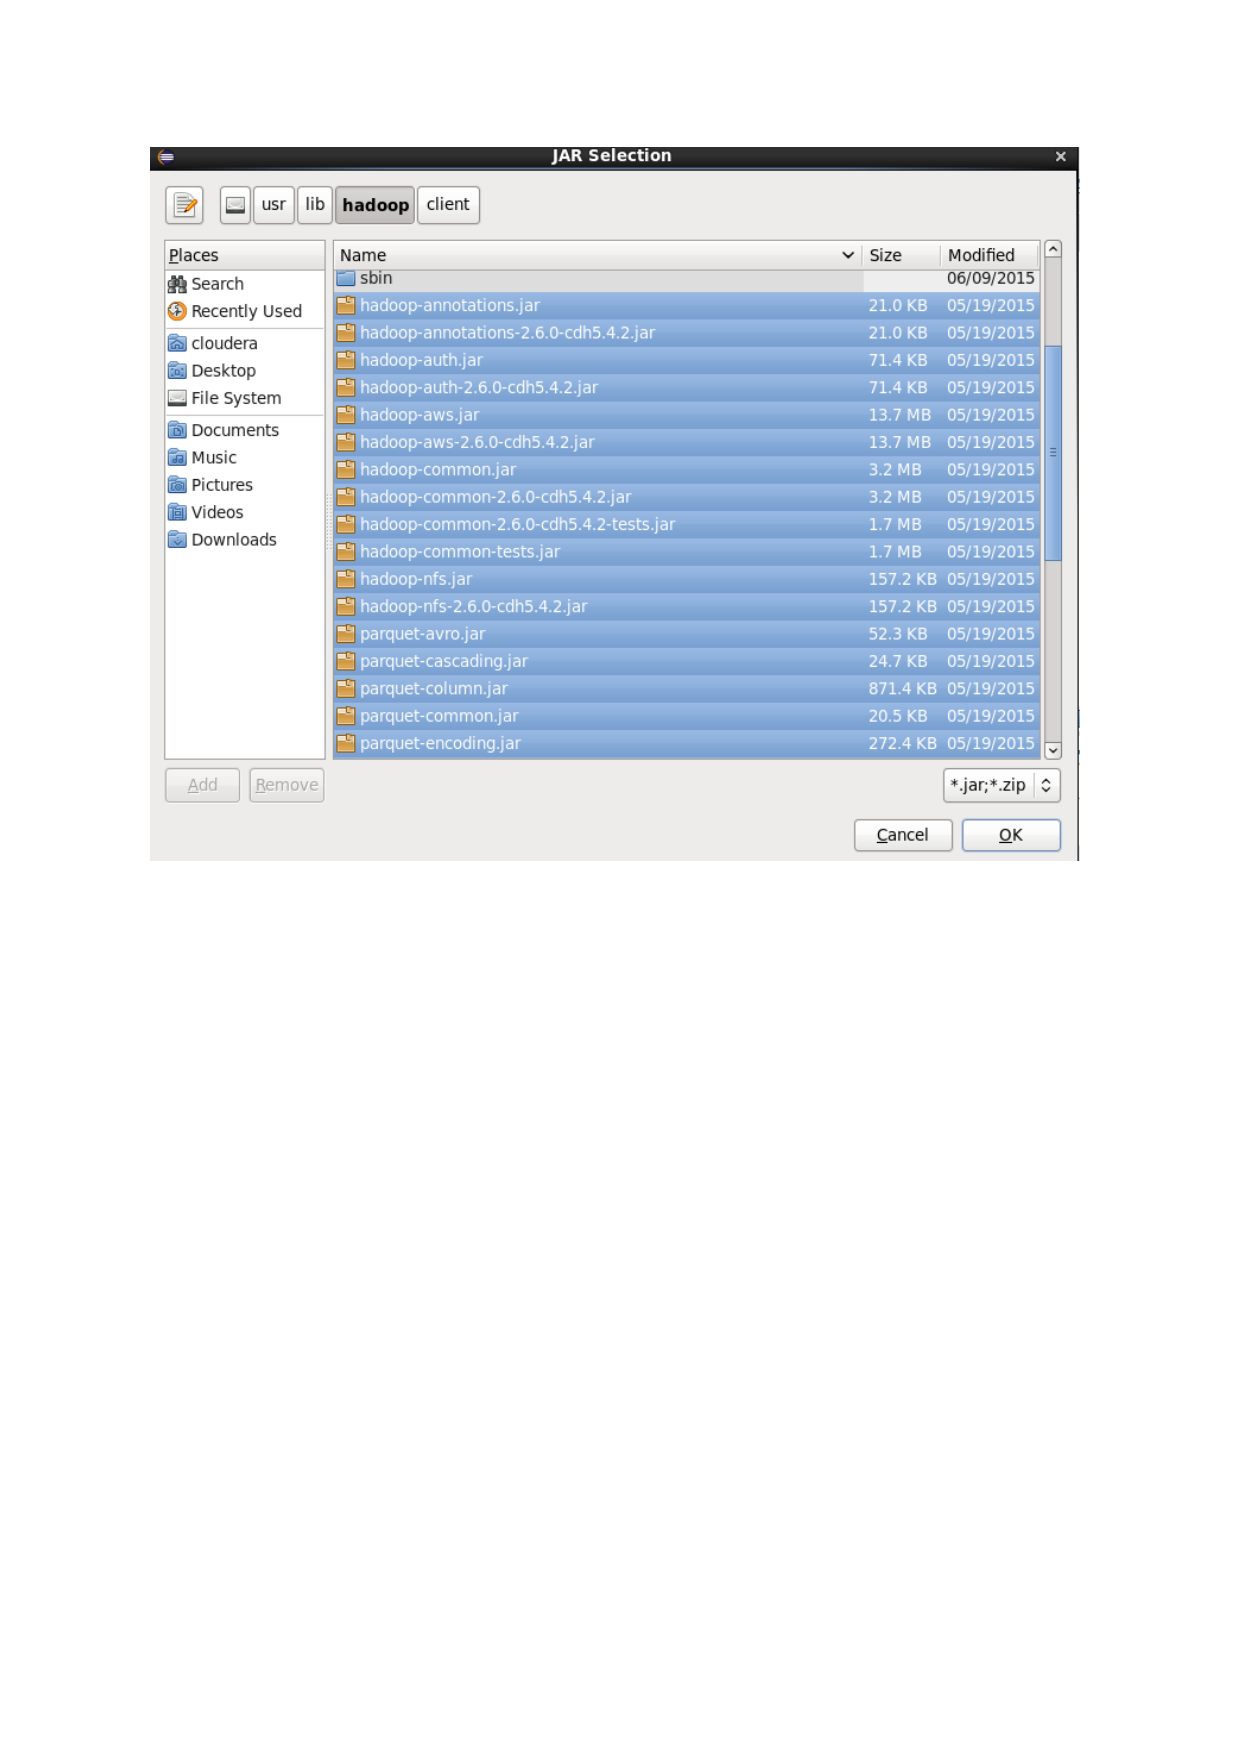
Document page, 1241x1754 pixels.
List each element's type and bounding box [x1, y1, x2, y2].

picture [150, 147, 1080, 861]
